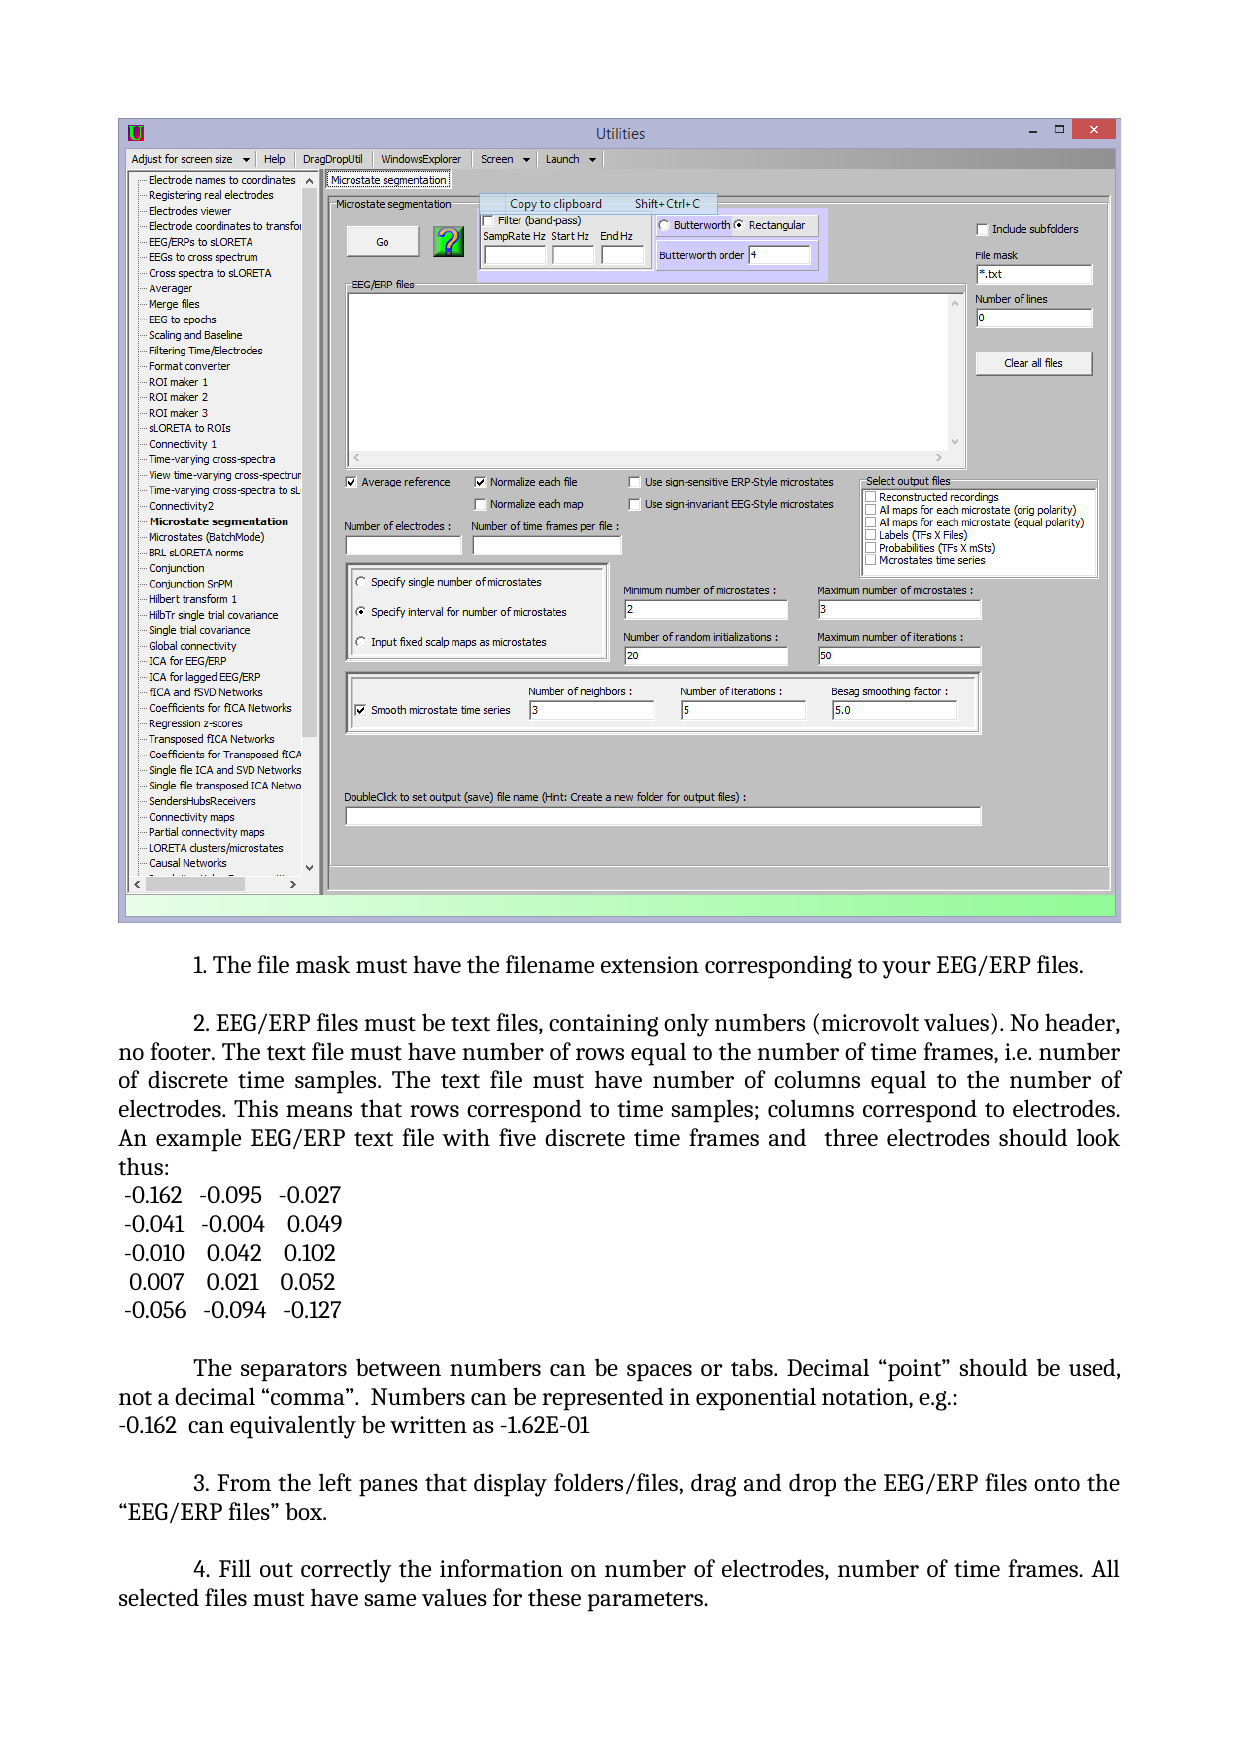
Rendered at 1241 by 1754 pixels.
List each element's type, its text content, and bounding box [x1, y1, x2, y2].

text 2. EEG/ERP files must be text files, containing only numbers (microvolt values). No header, no footer. The text file must have number of rows equal to the number of time frames, i.e. number of discrete time samples. The text file must have number of columns equal to the number of electrodes. This means that rows correspond to time samples; columns correspond to electrodes. An example EEG/ERP text file with five discrete time frames and three electrodes should look thus: [118, 1009, 1122, 1181]
text -0.010 0.042 0.102 [118, 1239, 1122, 1267]
text 4. Fill out correctly the information on number of electrodes, number of time frames. All selected files must have same values for these parameters. [118, 1555, 1122, 1612]
text -0.056 -0.094 -0.127 [118, 1296, 1122, 1325]
text -0.162 -0.095 -0.027 [118, 1181, 1122, 1210]
text -0.162 can equivalently be written as -1.62E-01 [118, 1411, 1122, 1440]
text -0.041 -0.004 0.049 [118, 1210, 1122, 1239]
text The separators between numbers can be spaces or tabs. Decimal “point” should be used, not a decimal “comma”. Numbers can be represented in exponential notation, e.g.: [118, 1354, 1122, 1411]
text 1. The file mask must have the filename extension corresponding to your EEG/ERP files. [118, 951, 1122, 980]
text 0.007 0.021 0.052 [118, 1267, 1122, 1296]
text 3. From the left panes that display folders/files, drag and drop the EEG/ERP files onto the “EEG/ERP files” box. [118, 1469, 1122, 1526]
picture [118, 118, 1122, 923]
